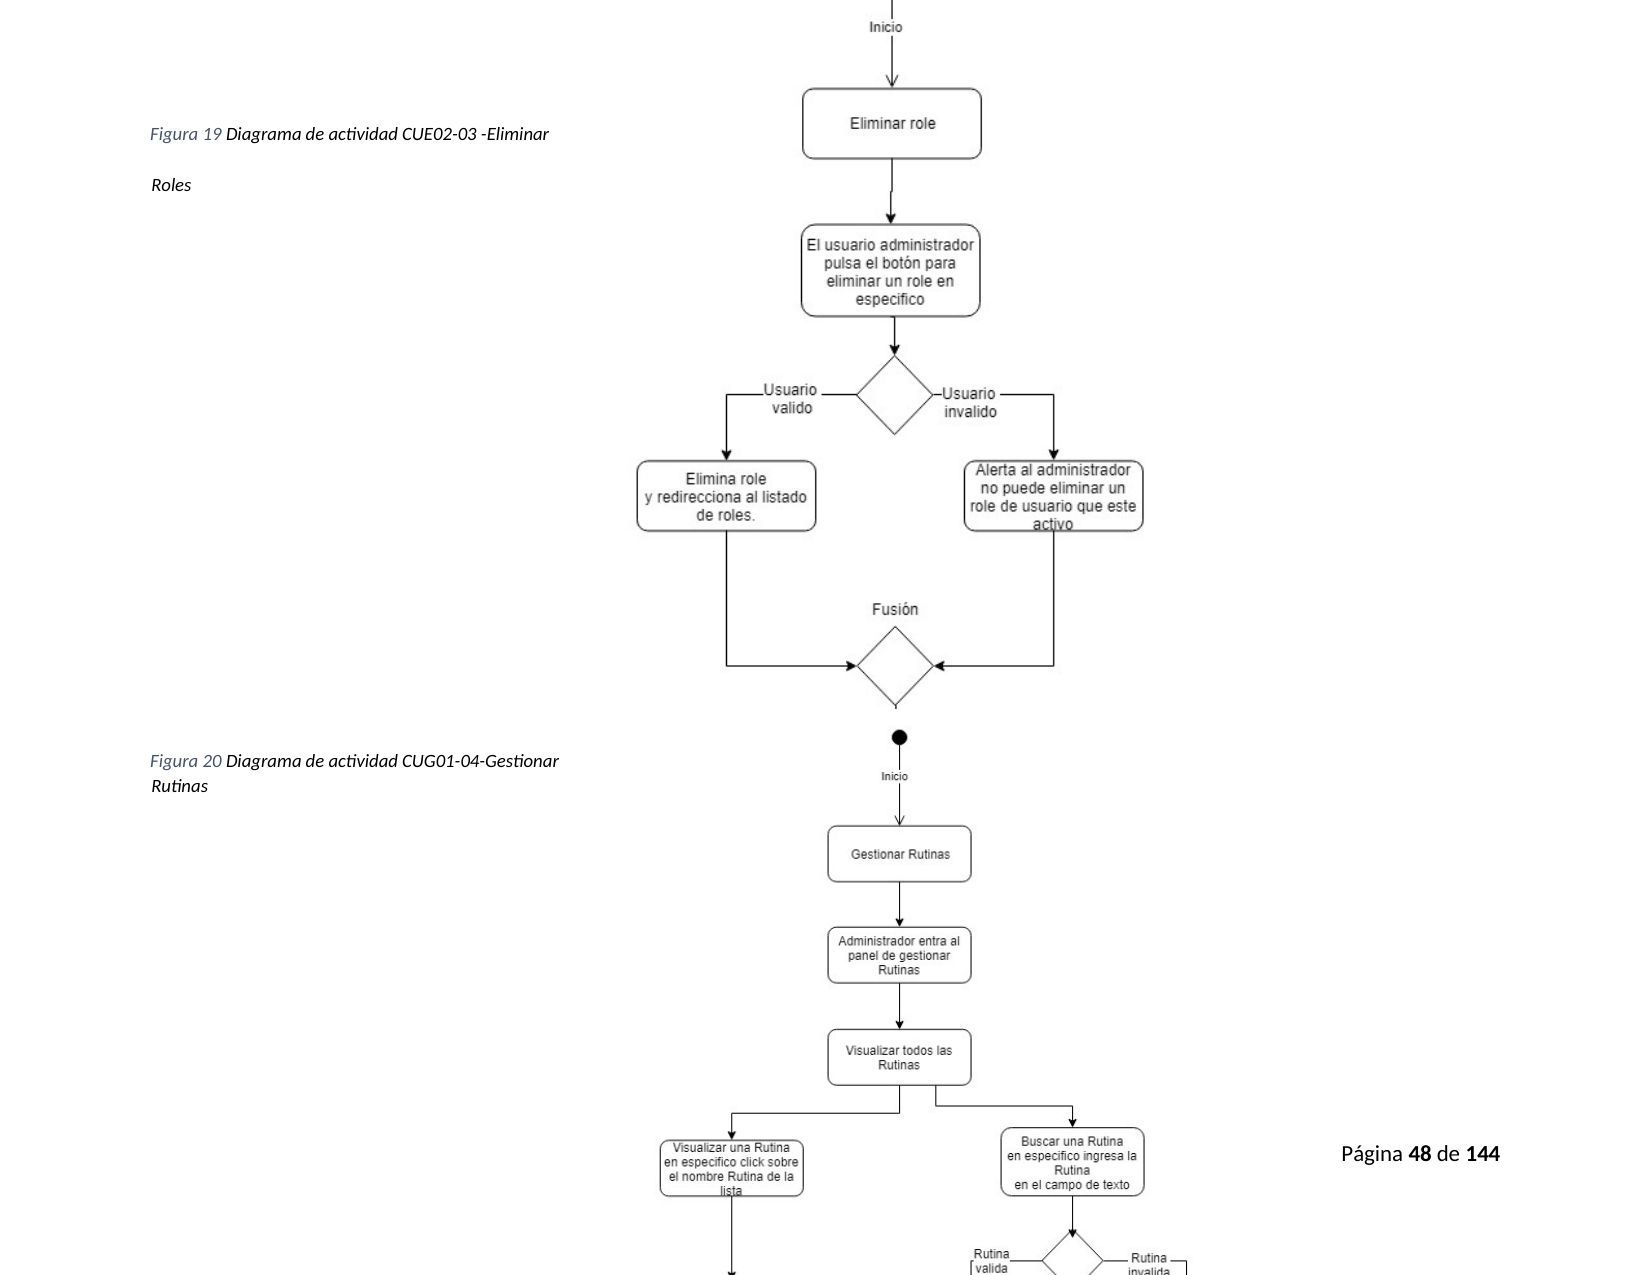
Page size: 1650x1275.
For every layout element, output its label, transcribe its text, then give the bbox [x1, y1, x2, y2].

subtitle Figura 19 Diagrama de actividad CUE02-03 -Eliminar Roles [150, 122, 607, 202]
subtitle Figura 20 Diagrama de actividad CUG01-04-Gestionar Rutinas [150, 749, 607, 797]
picture [607, 0, 1272, 1275]
